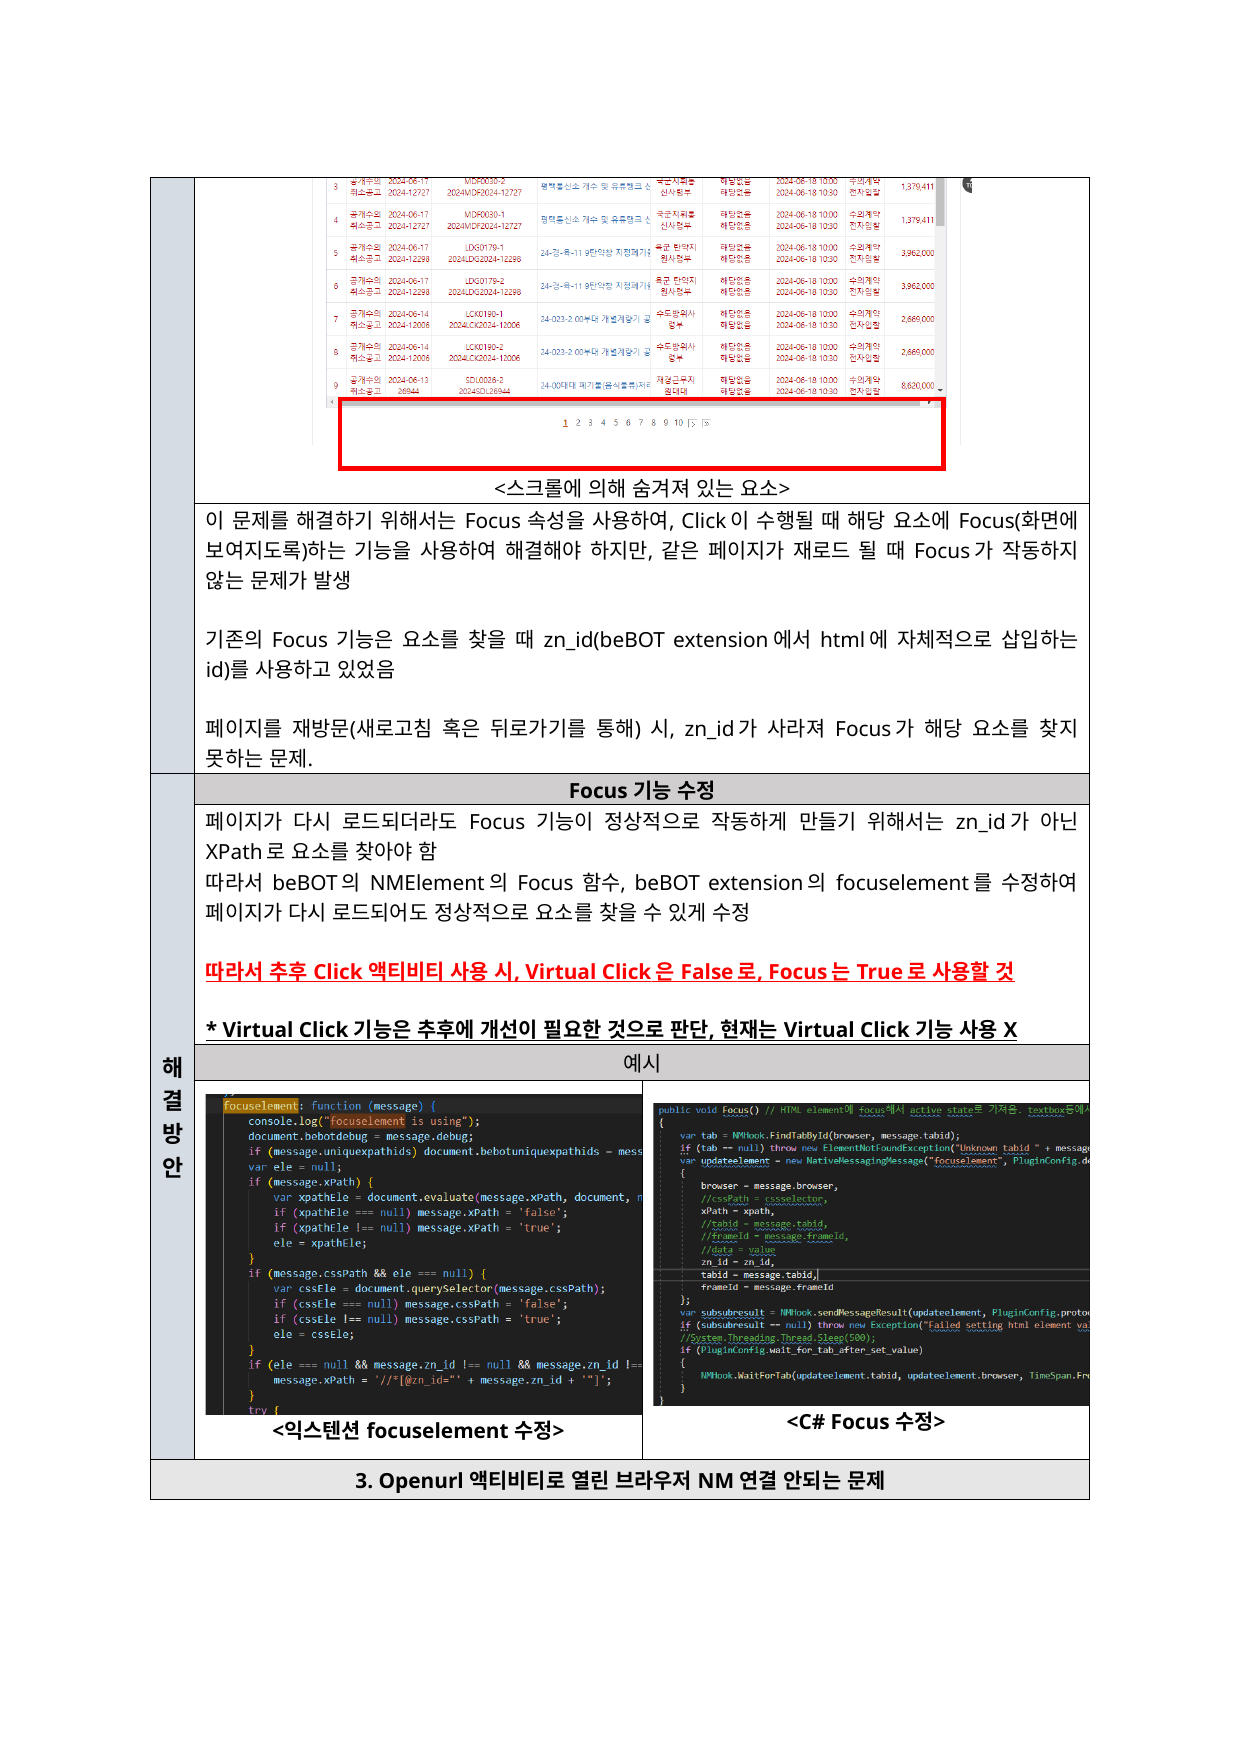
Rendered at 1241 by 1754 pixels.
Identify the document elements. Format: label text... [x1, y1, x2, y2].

table_cell Focus 기능 수정 [195, 774, 1089, 804]
table_cell <C# Focus 수정> [643, 1081, 1089, 1459]
table_cell 이 문제를 해결하기 위해서는 Focus 속성을 사용하여, Click이 수행될 때 해당 요소에 Focus(화면에 보여지도록)하는 기능을 사용하여 해결해야 하지만, 같은 페이지가 재로드 될 때 Focus가 작동하지 않는 문제가 발생 기존의 Focus 기능은 요소를 찾을 때 zn_id(beBOT extension에서 html에 자체적으로 삽입하는 id)를 사용하고 있었음 페이지를 재방문(새로고침 혹은 뒤로가기를 통해) 시, zn_id가 사라져 Focus가 해당 요소를 찾지 못하는 문제. [195, 504, 1089, 773]
picture [312, 178, 972, 445]
picture [653, 1103, 1090, 1406]
table_cell <익스텐션 focuselement 수정> [195, 1081, 642, 1459]
table_cell 페이지가 다시 로드되더라도 Focus 기능이 정상적으로 작동하게 만들기 위해서는 zn_id가 아닌 XPath로 요소를 찾아야 함 따라서 beBOT의 NMElement의 Focus 함수, beBOT extension의 focuselement를 수정하여 페이지가 다시 로드되어도 정상적으로 요소를 찾을 수 있게 수정 따라서 추후 Click 액티비티 사용 시, Virtual Click은 False로, Focus는 True로 사용할 것 * Virtual Click 기능은 추후에 개선이 필요한 것으로 판단, 현재는 Virtual Click 기능 사용 X [195, 805, 1089, 1044]
table_cell <스크롤에 의해 숨겨져 있는 요소> [195, 178, 1089, 503]
table_cell 해결방안 [151, 774, 194, 1459]
picture [205, 1094, 642, 1415]
table_cell 3. Openurl 액티비티로 열린 브라우저 NM 연결 안되는 문제 [151, 1460, 1089, 1499]
table_cell 예시 [195, 1045, 1089, 1080]
picture [342, 401, 941, 445]
